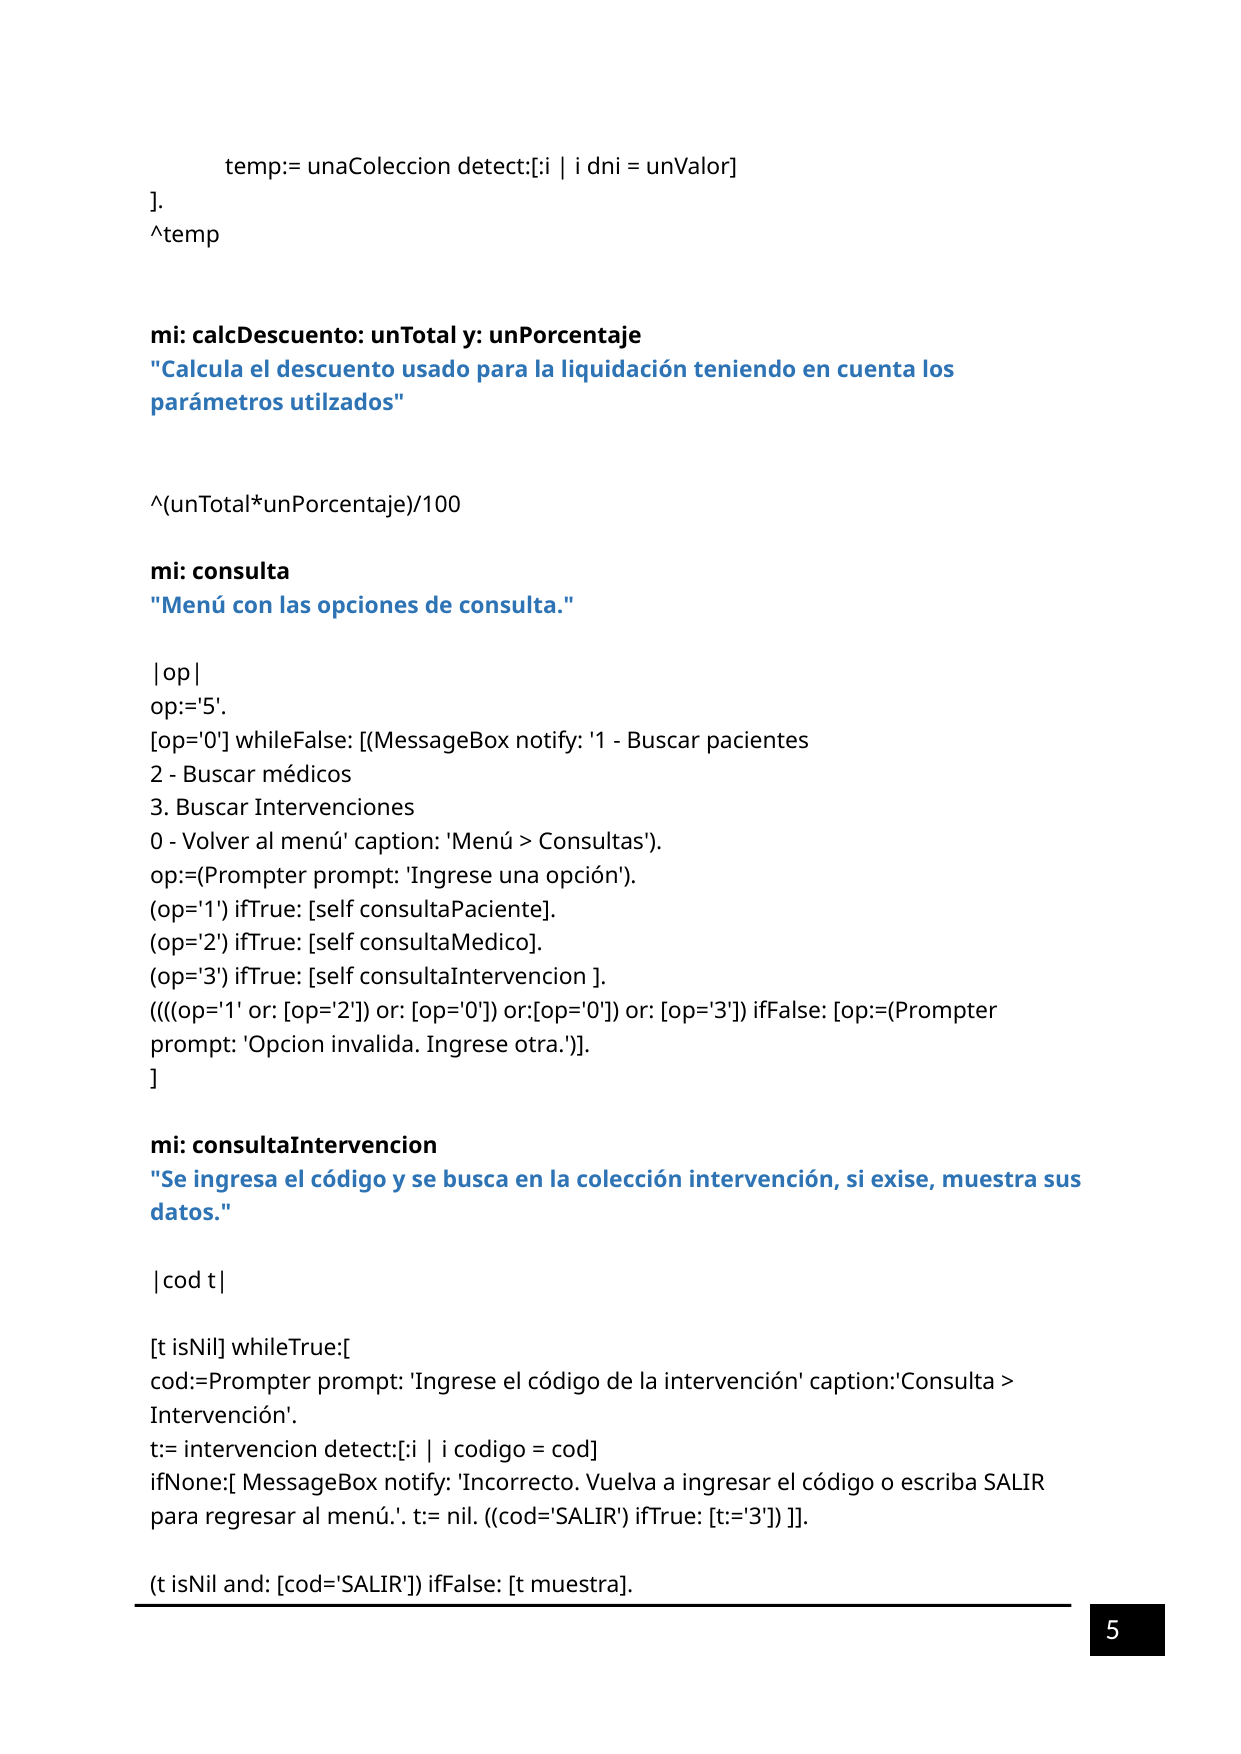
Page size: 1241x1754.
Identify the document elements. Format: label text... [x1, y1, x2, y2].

text 2 - Buscar médicos [150, 757, 1090, 789]
text op:=(Prompter prompt: 'Ingrese una opción'). [150, 859, 1090, 890]
text mi: consultaIntervencion [150, 1129, 1090, 1160]
text 3. Buscar Intervenciones [150, 791, 1090, 822]
text (op='1') ifTrue: [self consultaPaciente]. [150, 892, 1090, 924]
text mi: calcDescuento: unTotal y: unPorcentaje [150, 319, 1090, 350]
text ]. [150, 184, 1090, 215]
text "Calcula el descuento usado para la liquidación teniendo en cuenta los parámetros utilzados" [150, 352, 1090, 417]
text "Menú con las opciones de consulta." [150, 589, 1090, 620]
text |op| [150, 656, 1090, 687]
text op:='5'. [150, 690, 1090, 721]
text mi: consulta [150, 555, 1090, 586]
text (op='2') ifTrue: [self consultaMedico]. [150, 926, 1090, 957]
text ^(unTotal*unPorcentaje)/100 [150, 487, 1090, 519]
text [t isNil] whileTrue:[ [150, 1331, 1090, 1362]
text 0 - Volver al menú' caption: 'Menú > Consultas'). [150, 825, 1090, 856]
text ifNone:[ MessageBox notify: 'Incorrecto. Vuelva a ingresar el código o escriba SALIR para regresar al menú.'. t:= nil. ((cod='SALIR') ifTrue: [t:='3']) ]]. [150, 1466, 1090, 1531]
text t:= intervencion detect:[:i | i codigo = cod] [150, 1432, 1090, 1464]
text [op='0'] whileFalse: [(MessageBox notify: '1 - Buscar pacientes [150, 724, 1090, 755]
text cod:=Prompter prompt: 'Ingrese el código de la intervención' caption:'Consulta > Intervención'. [150, 1365, 1090, 1430]
text ] [150, 1061, 1090, 1092]
text (t isNil and: [cod='SALIR']) ifFalse: [t muestra]. [150, 1567, 1090, 1599]
text ((((op='1' or: [op='2']) or: [op='0']) or:[op='0']) or: [op='3']) ifFalse: [op:=(Prompter prompt: 'Opcion invalida. Ingrese otra.')]. [150, 994, 1090, 1059]
text "Se ingresa el código y se busca en la colección intervención, si exise, muestra sus datos." [150, 1162, 1090, 1227]
text temp:= unaColeccion detect:[:i | i dni = unValor] [150, 150, 1090, 181]
text |cod t| [150, 1264, 1090, 1295]
text ^temp [150, 217, 1090, 249]
text (op='3') ifTrue: [self consultaIntervencion ]. [150, 960, 1090, 991]
